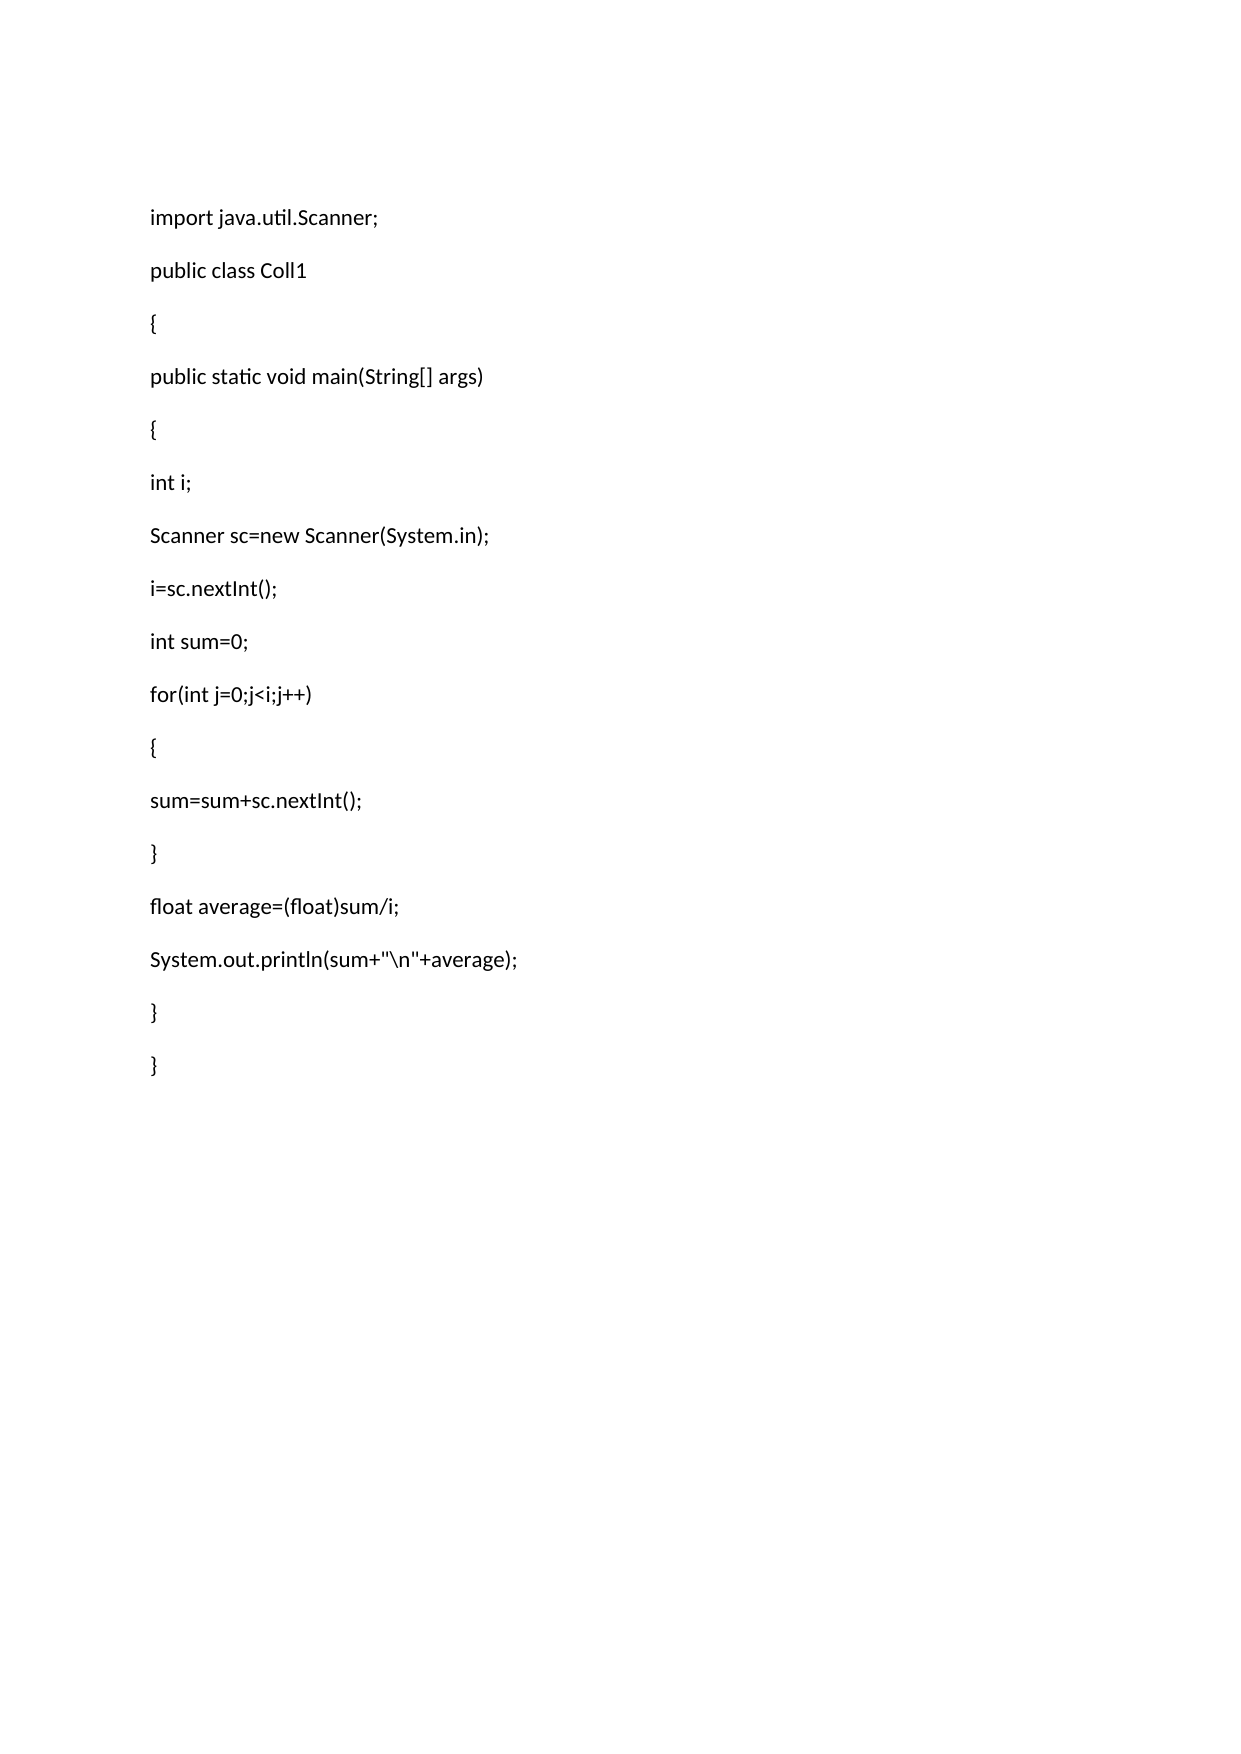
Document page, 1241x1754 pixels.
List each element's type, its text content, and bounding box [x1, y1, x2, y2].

text Scanner sc=new Scanner(System.in); [150, 521, 1090, 549]
text } [150, 998, 1090, 1026]
text System.out.println(sum+"\n"+average); [150, 945, 1090, 973]
text int i; [150, 468, 1090, 496]
text public static void main(String[] args) [150, 362, 1090, 390]
text public class Coll1 [150, 256, 1090, 284]
text { [150, 415, 1090, 443]
text } [150, 839, 1090, 867]
text { [150, 733, 1090, 761]
text int sum=0; [150, 627, 1090, 655]
text } [150, 1051, 1090, 1079]
text { [150, 309, 1090, 337]
text float average=(float)sum/i; [150, 892, 1090, 920]
text i=sc.nextInt(); [150, 574, 1090, 602]
text import java.util.Scanner; [150, 203, 1090, 231]
text for(int j=0;j<i;j++) [150, 680, 1090, 708]
text sum=sum+sc.nextInt(); [150, 786, 1090, 814]
